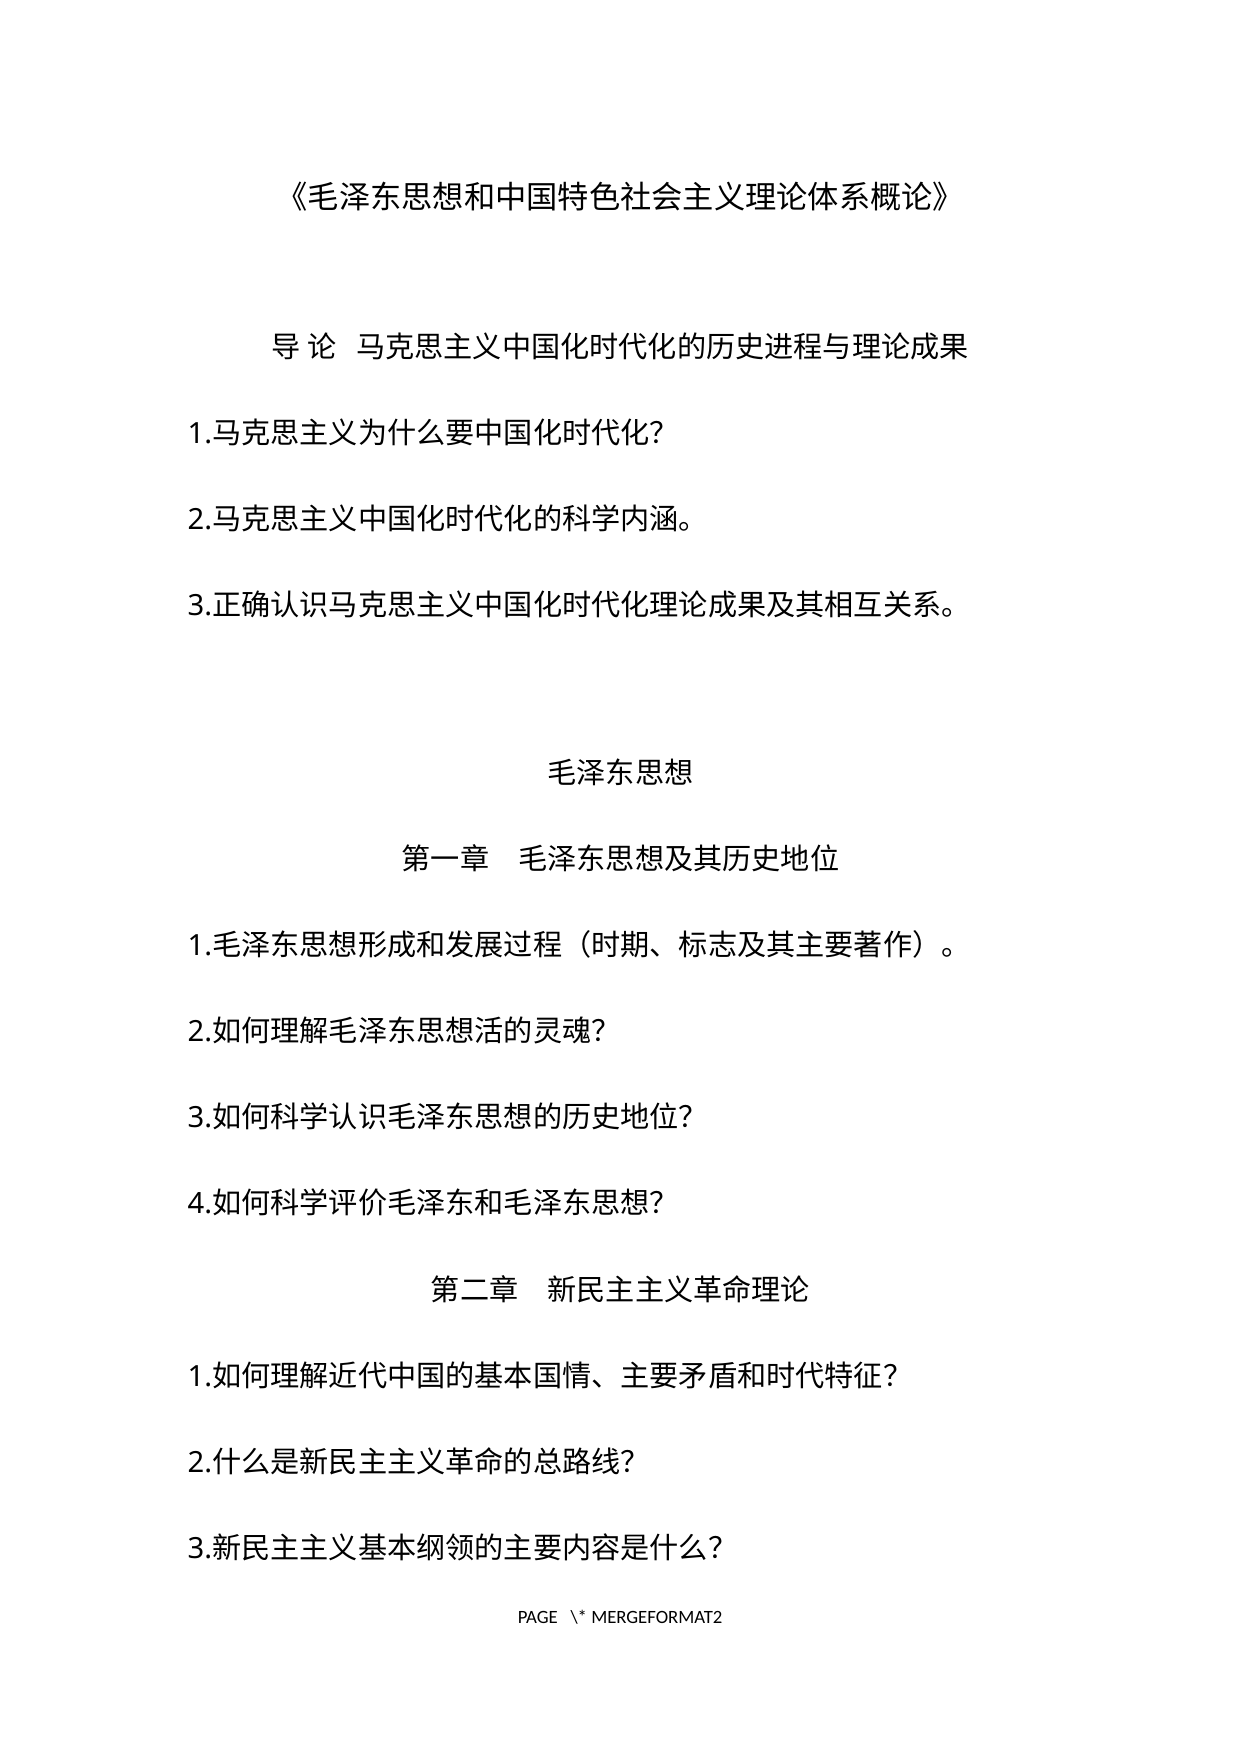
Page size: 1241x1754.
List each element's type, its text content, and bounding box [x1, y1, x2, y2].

text 2.马克思主义中国化时代化的科学内涵。 [187, 484, 1053, 549]
text 《毛泽东思想和中国特色社会主义理论体系概论》 [187, 162, 1053, 227]
text 4.如何科学评价毛泽东和毛泽东思想？ [187, 1169, 1053, 1234]
text 1.如何理解近代中国的基本国情、主要矛盾和时代特征？ [187, 1341, 1053, 1406]
text 第一章 毛泽东思想及其历史地位 [187, 824, 1053, 889]
text 1.马克思主义为什么要中国化时代化？ [187, 398, 1053, 463]
text 第二章 新民主主义革命理论 [187, 1255, 1053, 1320]
text 导 论 马克思主义中国化时代化的历史进程与理论成果 [187, 312, 1053, 377]
text 1.毛泽东思想形成和发展过程（时期、标志及其主要著作）。 [187, 910, 1053, 975]
text 3.正确认识马克思主义中国化时代化理论成果及其相互关系。 [187, 570, 1053, 635]
text 2.如何理解毛泽东思想活的灵魂？ [187, 997, 1053, 1062]
text 2.什么是新民主主义革命的总路线？ [187, 1427, 1053, 1492]
text 3.如何科学认识毛泽东思想的历史地位？ [187, 1083, 1053, 1148]
text 3.新民主主义基本纲领的主要内容是什么？ [187, 1513, 1053, 1578]
text 毛泽东思想 [187, 738, 1053, 803]
